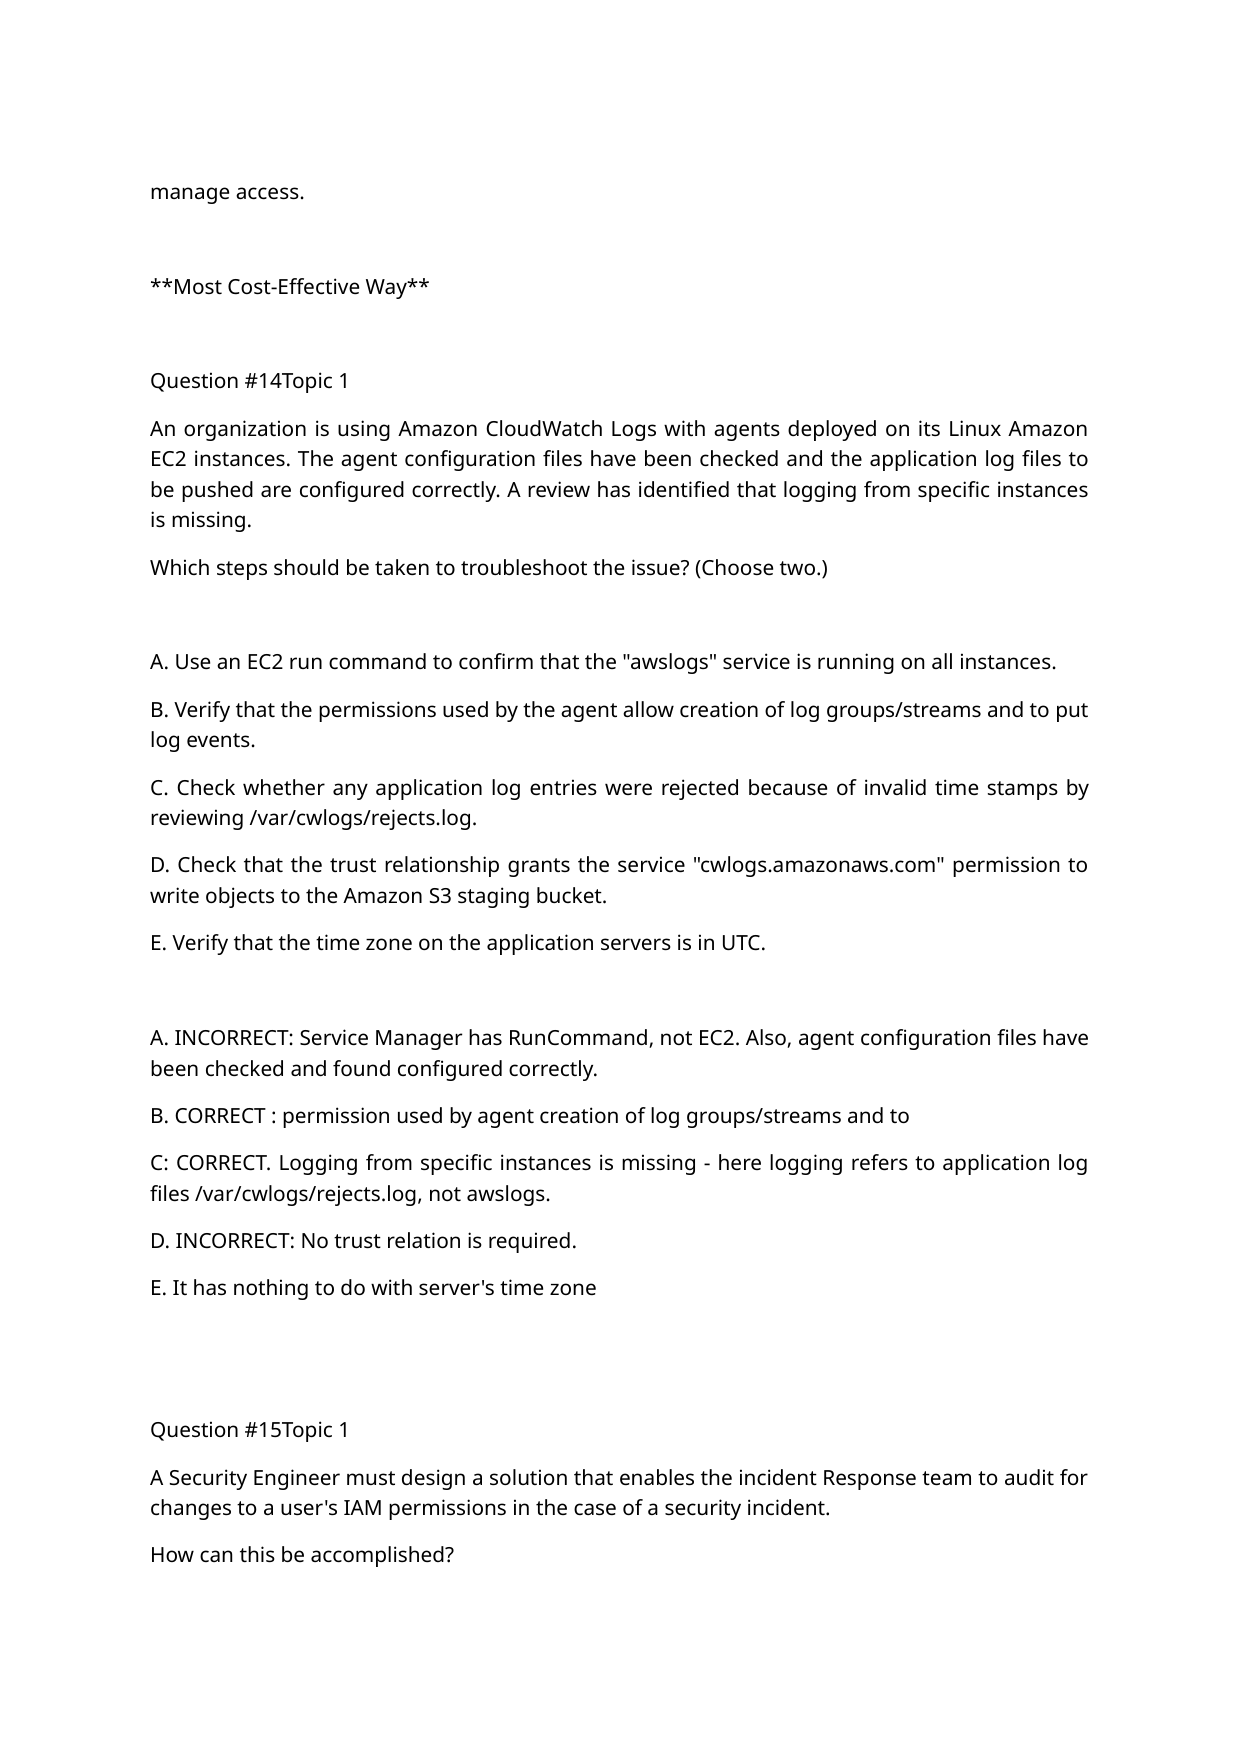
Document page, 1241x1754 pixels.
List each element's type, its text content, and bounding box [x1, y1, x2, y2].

text **Most Cost-Effective Way** [150, 272, 1090, 300]
text C: CORRECT. Logging from specific instances is missing - here logging refers to application log files /var/cwlogs/rejects.log, not awslogs. [150, 1148, 1090, 1207]
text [150, 177, 1090, 206]
text A. Use an EC2 run command to confirm that the "awslogs" service is running on all instances. [150, 647, 1090, 676]
text D. Check that the trust relationship grants the service "cwlogs.amazonaws.com" permission to write objects to the Amazon S3 staging bucket. [150, 851, 1090, 909]
text A Security Engineer must design a solution that enables the incident Response team to audit for changes to a user's IAM permissions in the case of a security incident. [150, 1463, 1090, 1522]
text A. INCORRECT: Service Manager has RunCommand, not EC2. Also, agent configuration files have been checked and found configured correctly. [150, 1023, 1090, 1082]
text E. Verify that the time zone on the application servers is in UTC. [150, 928, 1090, 957]
text B. Verify that the permissions used by the agent allow creation of log groups/streams and to put log events. [150, 695, 1090, 754]
text Question #15Topic 1 [150, 1415, 1090, 1444]
text Which steps should be taken to troubleshoot the issue? (Choose two.) [150, 553, 1090, 581]
text How can this be accomplished? [150, 1541, 1090, 1569]
text B. CORRECT : permission used by agent creation of log groups/streams and to [150, 1101, 1090, 1129]
text An organization is using Amazon CloudWatch Logs with agents deployed on its Linux Amazon EC2 instances. The agent configuration files have been checked and the application log files to be pushed are configured correctly. A review has identified that logging from specific instances is missing. [150, 414, 1090, 534]
text Question #14Topic 1 [150, 366, 1090, 395]
text E. It has nothing to do with server's time zone [150, 1273, 1090, 1302]
text C. Check whether any application log entries were rejected because of invalid time stamps by reviewing /var/cwlogs/rejects.log. [150, 773, 1090, 832]
text D. INCORRECT: No trust relation is required. [150, 1226, 1090, 1254]
